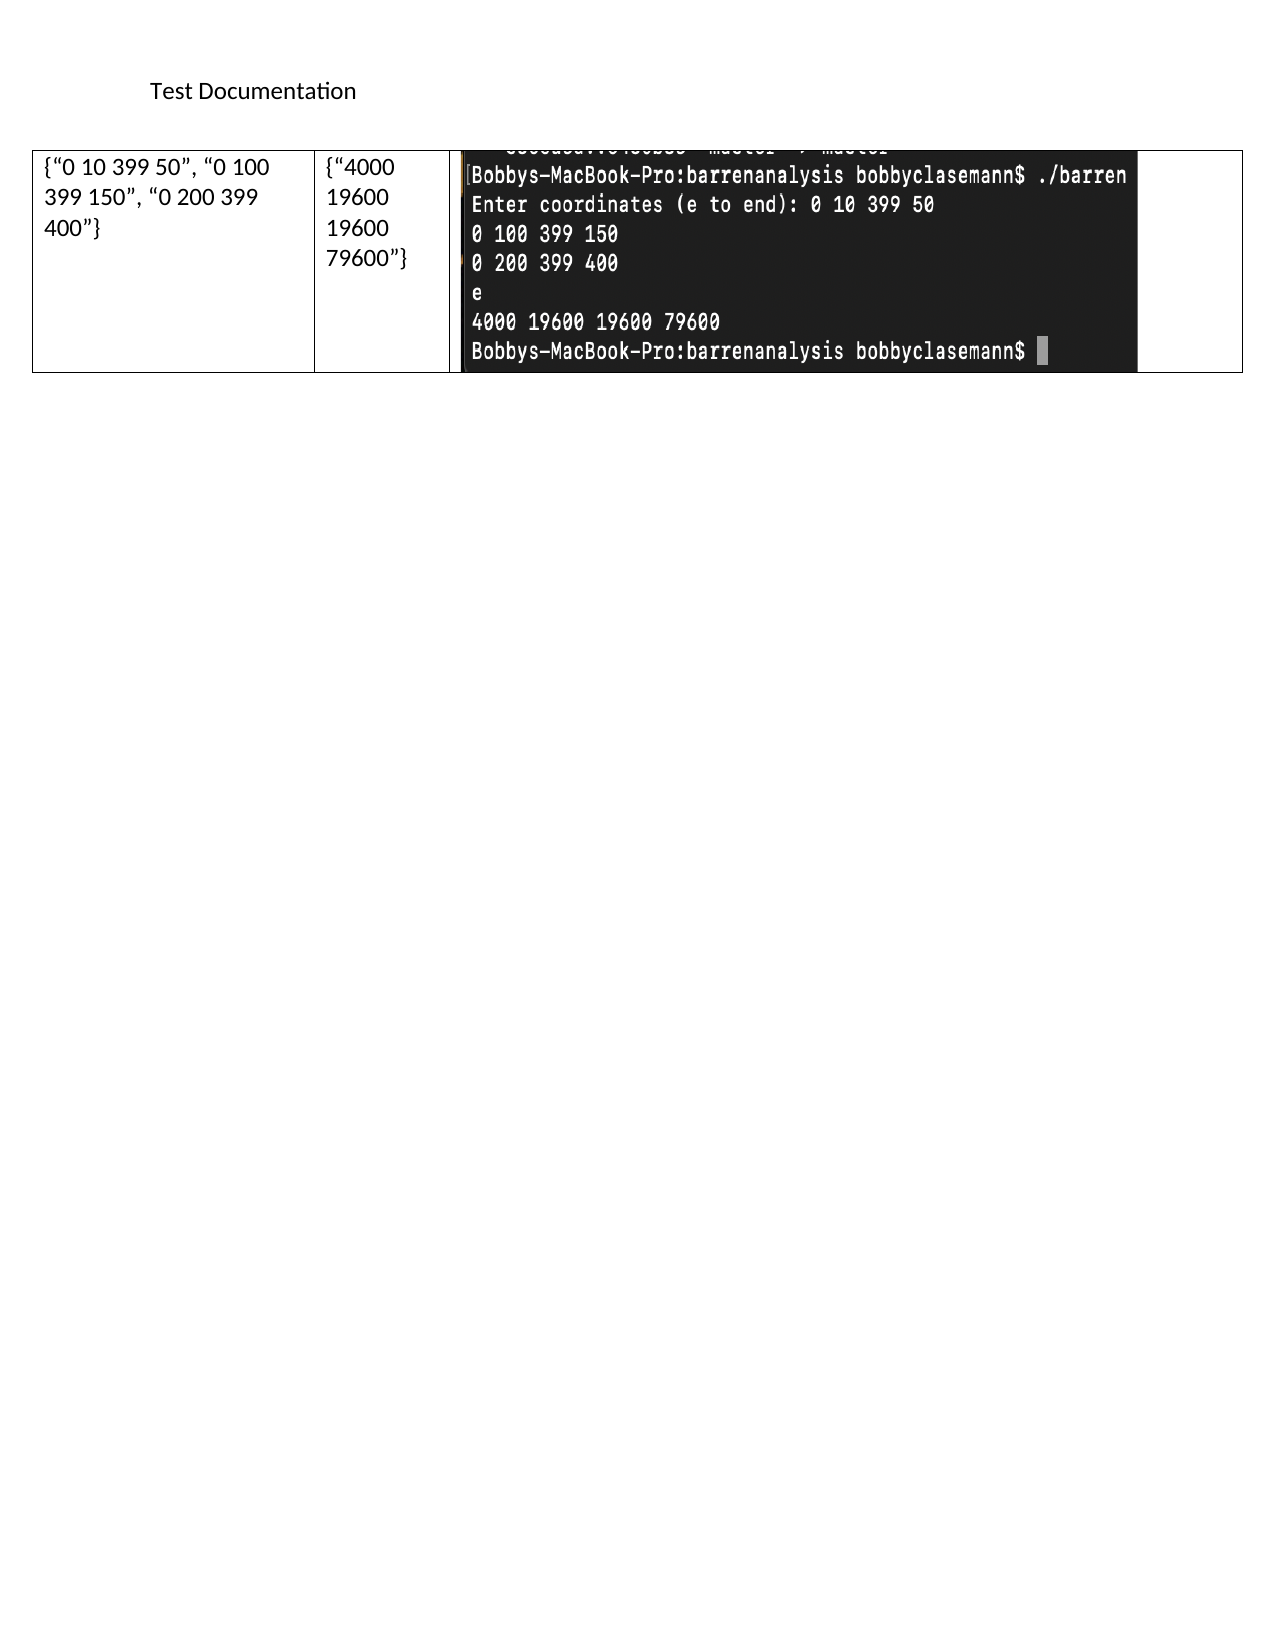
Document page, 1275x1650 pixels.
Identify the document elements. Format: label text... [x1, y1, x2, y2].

table_cell {“4000 19600 19600 79600”} [315, 151, 449, 372]
table_cell [1138, 151, 1242, 372]
table_cell [450, 151, 460, 372]
picture [460, 151, 1138, 372]
table_cell {“0 10 399 50”, “0 100 399 150”, “0 200 399 400”} [33, 151, 314, 372]
